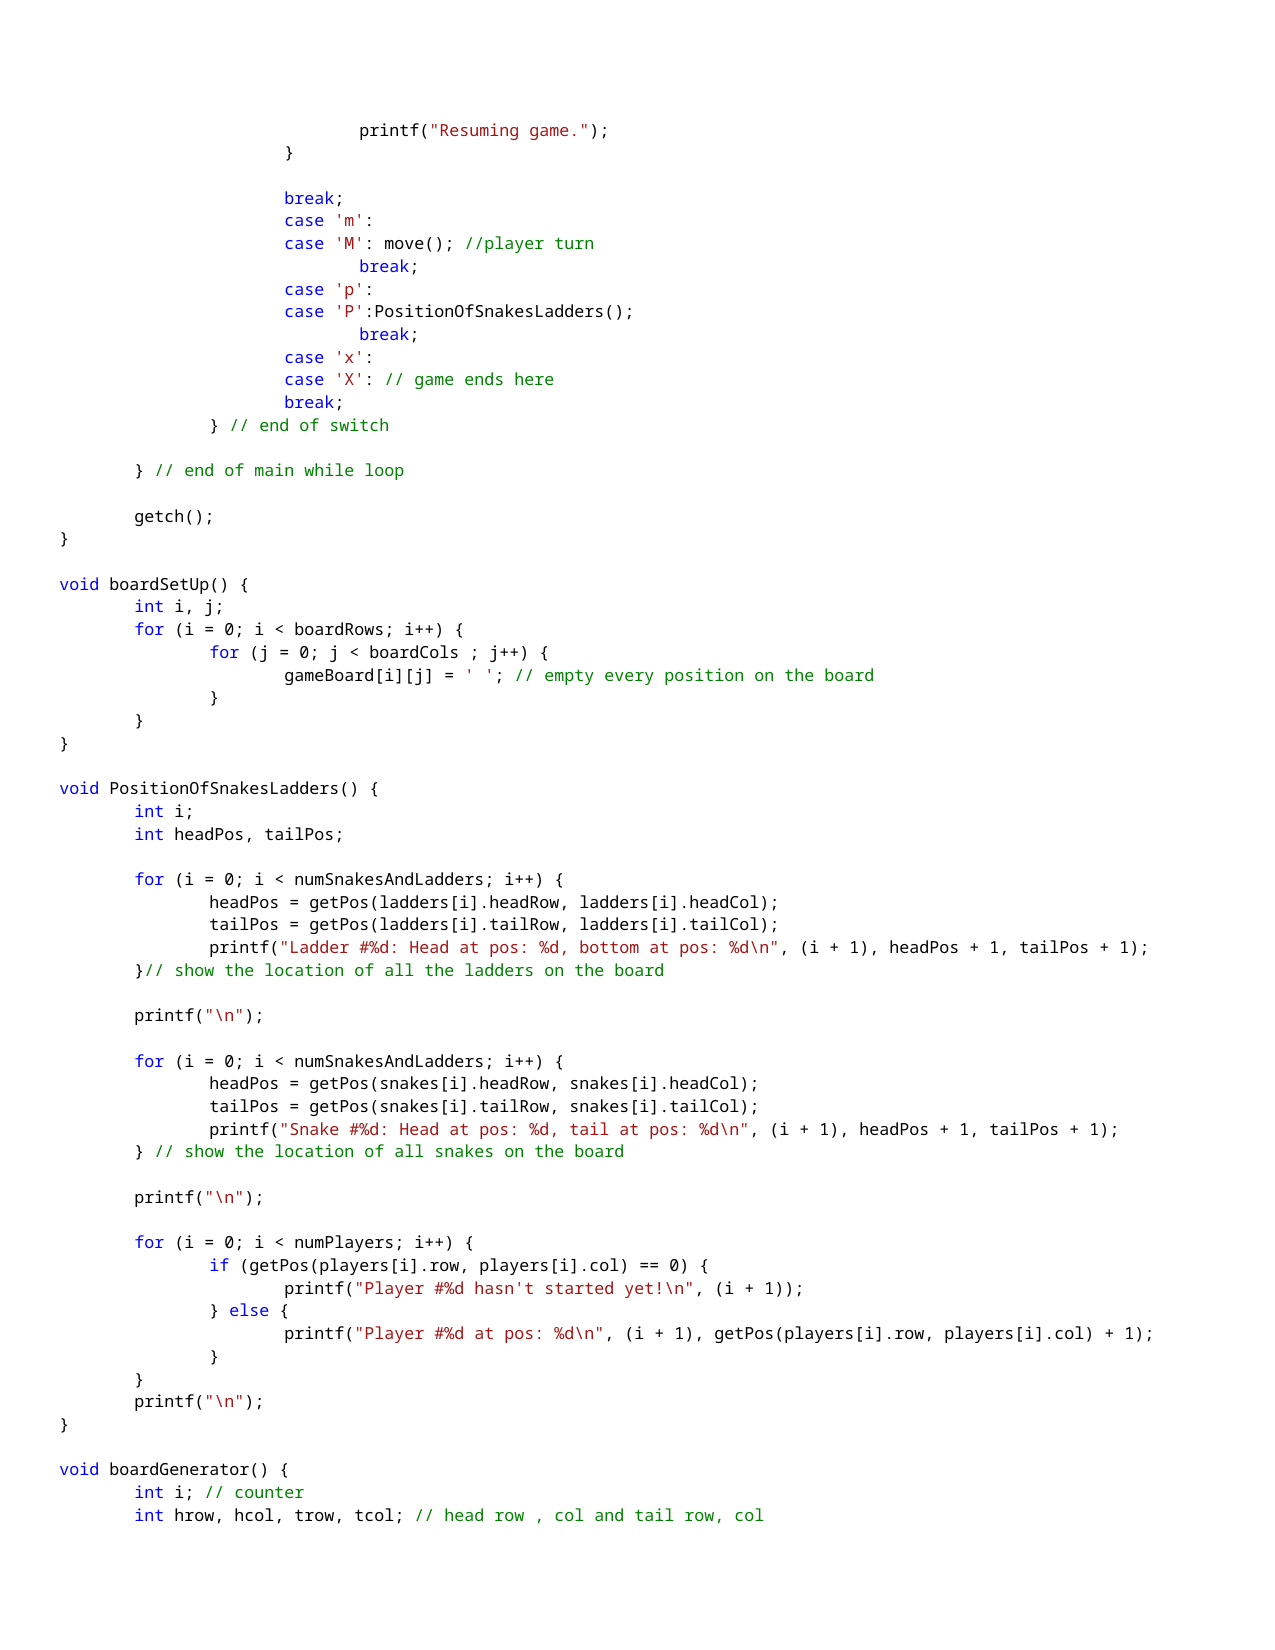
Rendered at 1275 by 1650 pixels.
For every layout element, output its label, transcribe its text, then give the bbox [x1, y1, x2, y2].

text int i; [59, 799, 1186, 822]
text getch(); [59, 504, 1186, 527]
text } // end of switch [59, 413, 1186, 436]
text tailPos = getPos(snakes[i].tailRow, snakes[i].tailCol); [59, 1094, 1186, 1117]
text }// show the location of all the ladders on the board [59, 958, 1186, 981]
text break; [59, 322, 1186, 345]
text int i; // counter [59, 1481, 1186, 1503]
text break; [59, 186, 1186, 209]
text gameBoard[i][j] = ' '; // empty every position on the board [59, 663, 1186, 686]
text } [59, 686, 1186, 708]
text } [59, 1344, 1186, 1367]
text tailPos = getPos(ladders[i].tailRow, ladders[i].tailCol); [59, 913, 1186, 936]
text case 'M': move(); //player turn [59, 232, 1186, 254]
text } [59, 731, 1186, 754]
text printf("Player #%d at pos: %d\n", (i + 1), getPos(players[i].row, players[i].col) + 1); [59, 1322, 1186, 1344]
text printf("Player #%d hasn't started yet!\n", (i + 1)); [59, 1276, 1186, 1299]
text } // show the location of all snakes on the board [59, 1140, 1186, 1163]
text void PositionOfSnakesLadders() { [59, 777, 1186, 799]
text for (i = 0; i < numSnakesAndLadders; i++) { [59, 867, 1186, 890]
text int headPos, tailPos; [59, 822, 1186, 845]
text printf("\n"); [59, 1390, 1186, 1412]
text for (i = 0; i < boardRows; i++) { [59, 618, 1186, 640]
text } [59, 141, 1186, 163]
text printf("Ladder #%d: Head at pos: %d, bottom at pos: %d\n", (i + 1), headPos + 1, tailPos + 1); [59, 936, 1186, 958]
text for (j = 0; j < boardCols ; j++) { [59, 640, 1186, 663]
text headPos = getPos(ladders[i].headRow, ladders[i].headCol); [59, 890, 1186, 913]
text for (i = 0; i < numSnakesAndLadders; i++) { [59, 1049, 1186, 1072]
text } [59, 1367, 1186, 1390]
text printf("\n"); [59, 1004, 1186, 1026]
text } [59, 708, 1186, 731]
text void boardSetUp() { [59, 572, 1186, 595]
text case 'm': [59, 209, 1186, 232]
text int i, j; [59, 595, 1186, 618]
text } [59, 1412, 1186, 1435]
text break; [59, 391, 1186, 413]
text for (i = 0; i < numPlayers; i++) { [59, 1231, 1186, 1253]
text printf("Snake #%d: Head at pos: %d, tail at pos: %d\n", (i + 1), headPos + 1, tailPos + 1); [59, 1117, 1186, 1140]
text int hrow, hcol, trow, tcol; // head row , col and tail row, col [59, 1503, 1186, 1526]
text headPos = getPos(snakes[i].headRow, snakes[i].headCol); [59, 1072, 1186, 1094]
text void boardGenerator() { [59, 1458, 1186, 1481]
text } else { [59, 1299, 1186, 1322]
text case 'x': [59, 345, 1186, 368]
text case 'p': [59, 277, 1186, 300]
text if (getPos(players[i].row, players[i].col) == 0) { [59, 1253, 1186, 1276]
text printf("\n"); [59, 1185, 1186, 1208]
text } // end of main while loop [59, 459, 1186, 481]
text case 'P':PositionOfSnakesLadders(); [59, 300, 1186, 322]
text case 'X': // game ends here [59, 368, 1186, 391]
text break; [59, 254, 1186, 277]
text } [59, 527, 1186, 549]
text printf("Resuming game."); [59, 118, 1186, 141]
